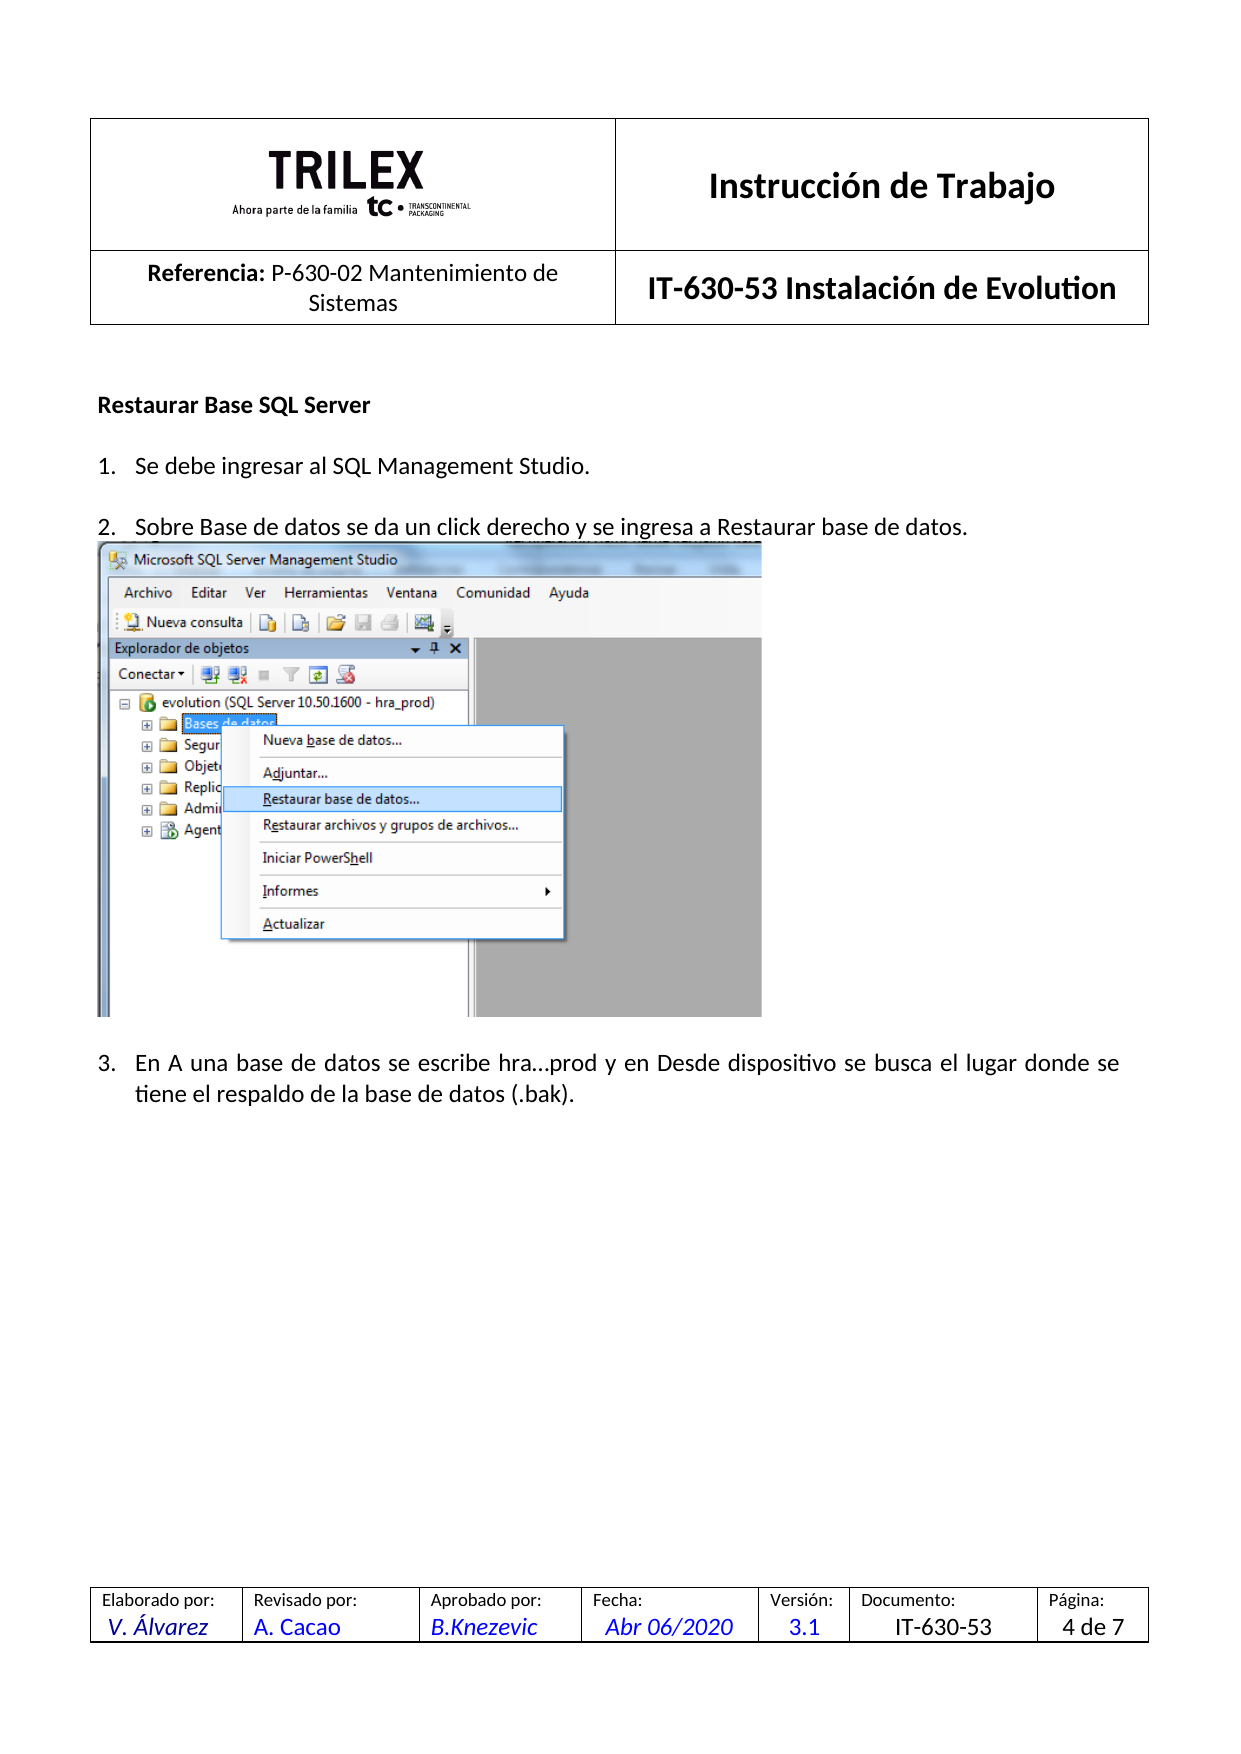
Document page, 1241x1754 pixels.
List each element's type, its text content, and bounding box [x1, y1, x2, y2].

picture [97, 541, 762, 1017]
subtitle Sobre Base de datos se da un click derecho y se ingresa a Restaurar base de datos. [97, 511, 1122, 542]
list En A una base de datos se escribe hra…prod y en Desde dispositivo se busca el lugar donde se tiene el respaldo de la base de datos (.bak). [97, 1047, 1122, 1108]
picture [213, 125, 493, 242]
subtitle Restaurar Base SQL Server [97, 389, 1122, 419]
list Se debe ingresar al SQL Management Studio. [97, 450, 1122, 481]
